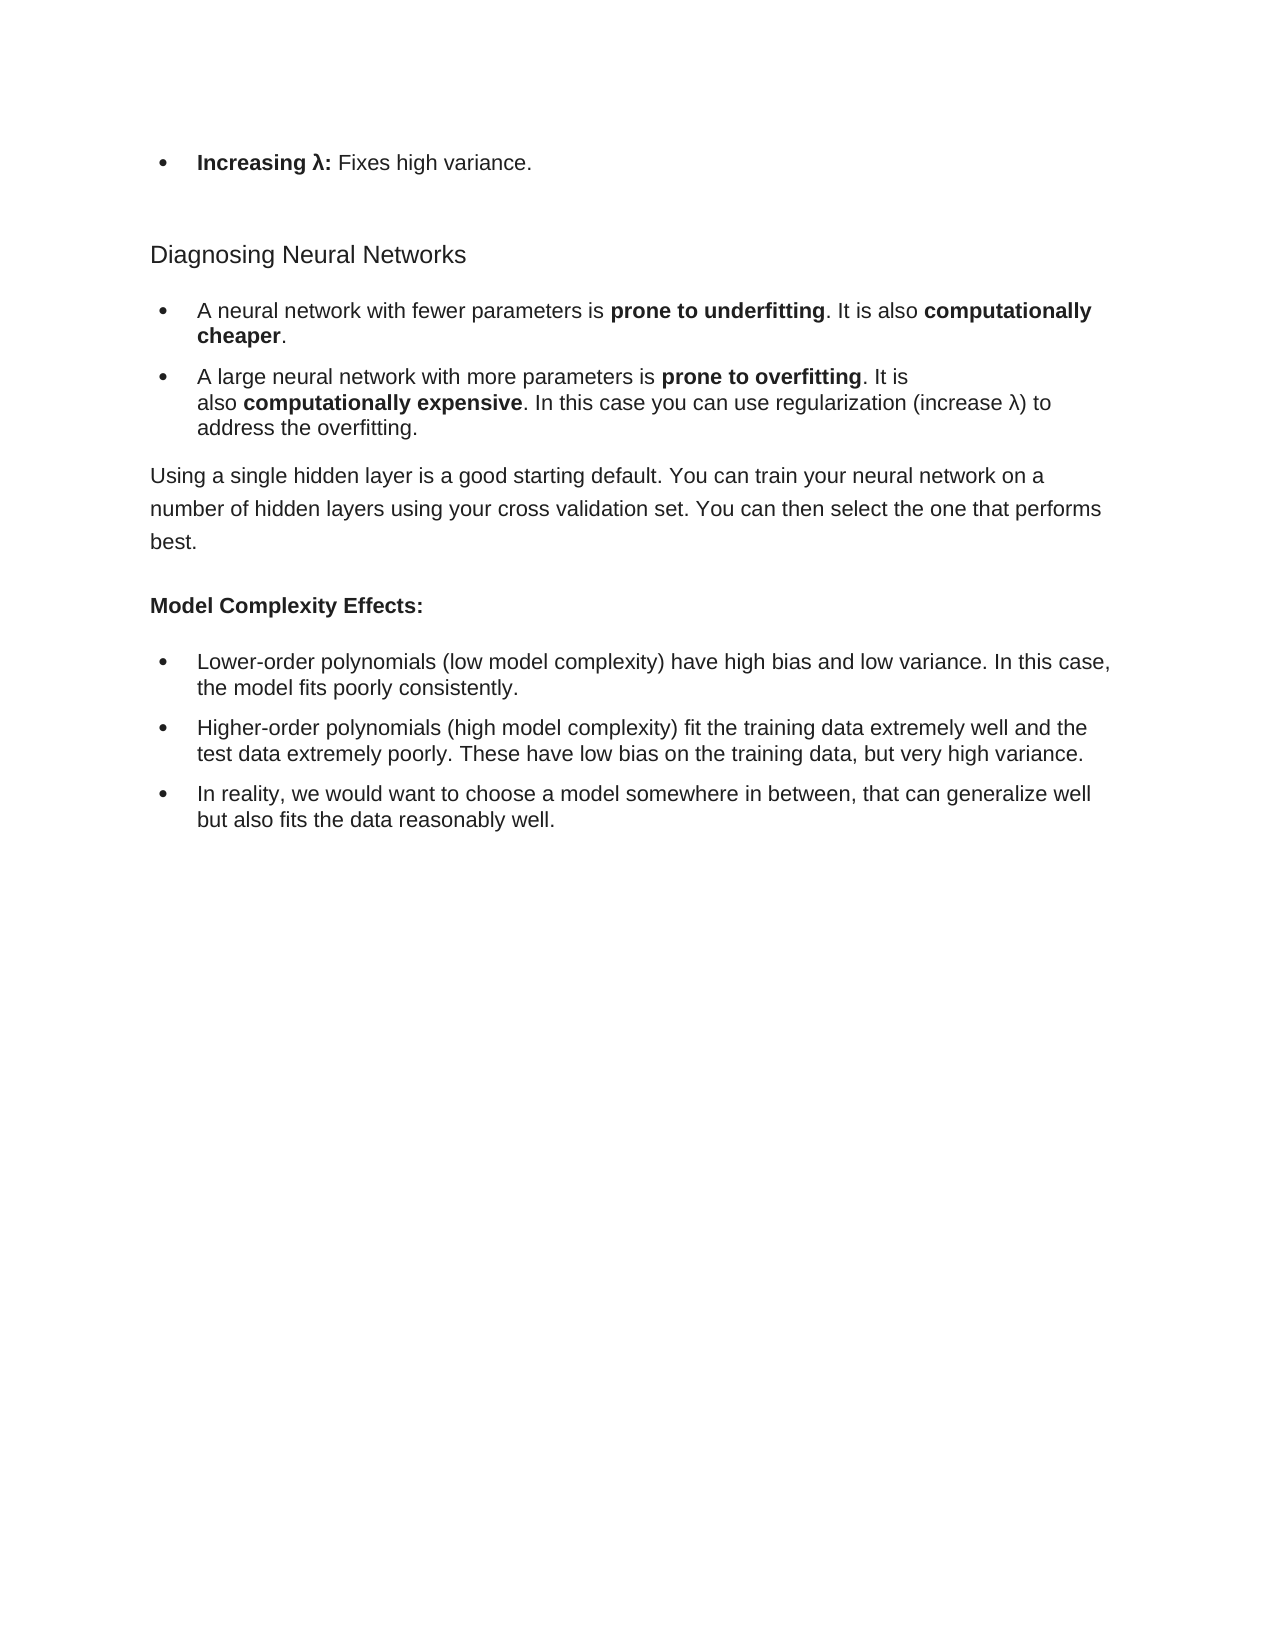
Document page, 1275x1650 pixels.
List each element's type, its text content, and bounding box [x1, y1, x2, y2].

text Model Complexity Effects: [150, 585, 1125, 618]
list Lower-order polynomials (low model complexity) have high bias and low variance. In this case, the model fits poorly consistently. [159, 649, 1125, 699]
text Using a single hidden layer is a good starting default. You can train your neural network on a number of hidden layers using your cross validation set. You can then select the one that performs best. [150, 455, 1125, 554]
list In reality, we would want to choose a model somewhere in between, that can generalize well but also fits the data reasonably well. [159, 781, 1125, 832]
subtitle Diagnosing Neural Networks [150, 231, 1125, 269]
list Higher-order polynomials (high model complexity) fit the training data extremely well and the test data extremely poorly. These have low bias on the training data, but very high variance. [159, 715, 1125, 766]
list A large neural network with more parameters is prone to overfitting. It is also computationally expensive. In this case you can use regularization (increase λ) to address the overfitting. [159, 364, 1125, 440]
list Increasing λ: Fixes high variance. [159, 150, 1125, 175]
list A neural network with fewer parameters is prone to underfitting. It is also computationally cheaper. [159, 298, 1125, 348]
